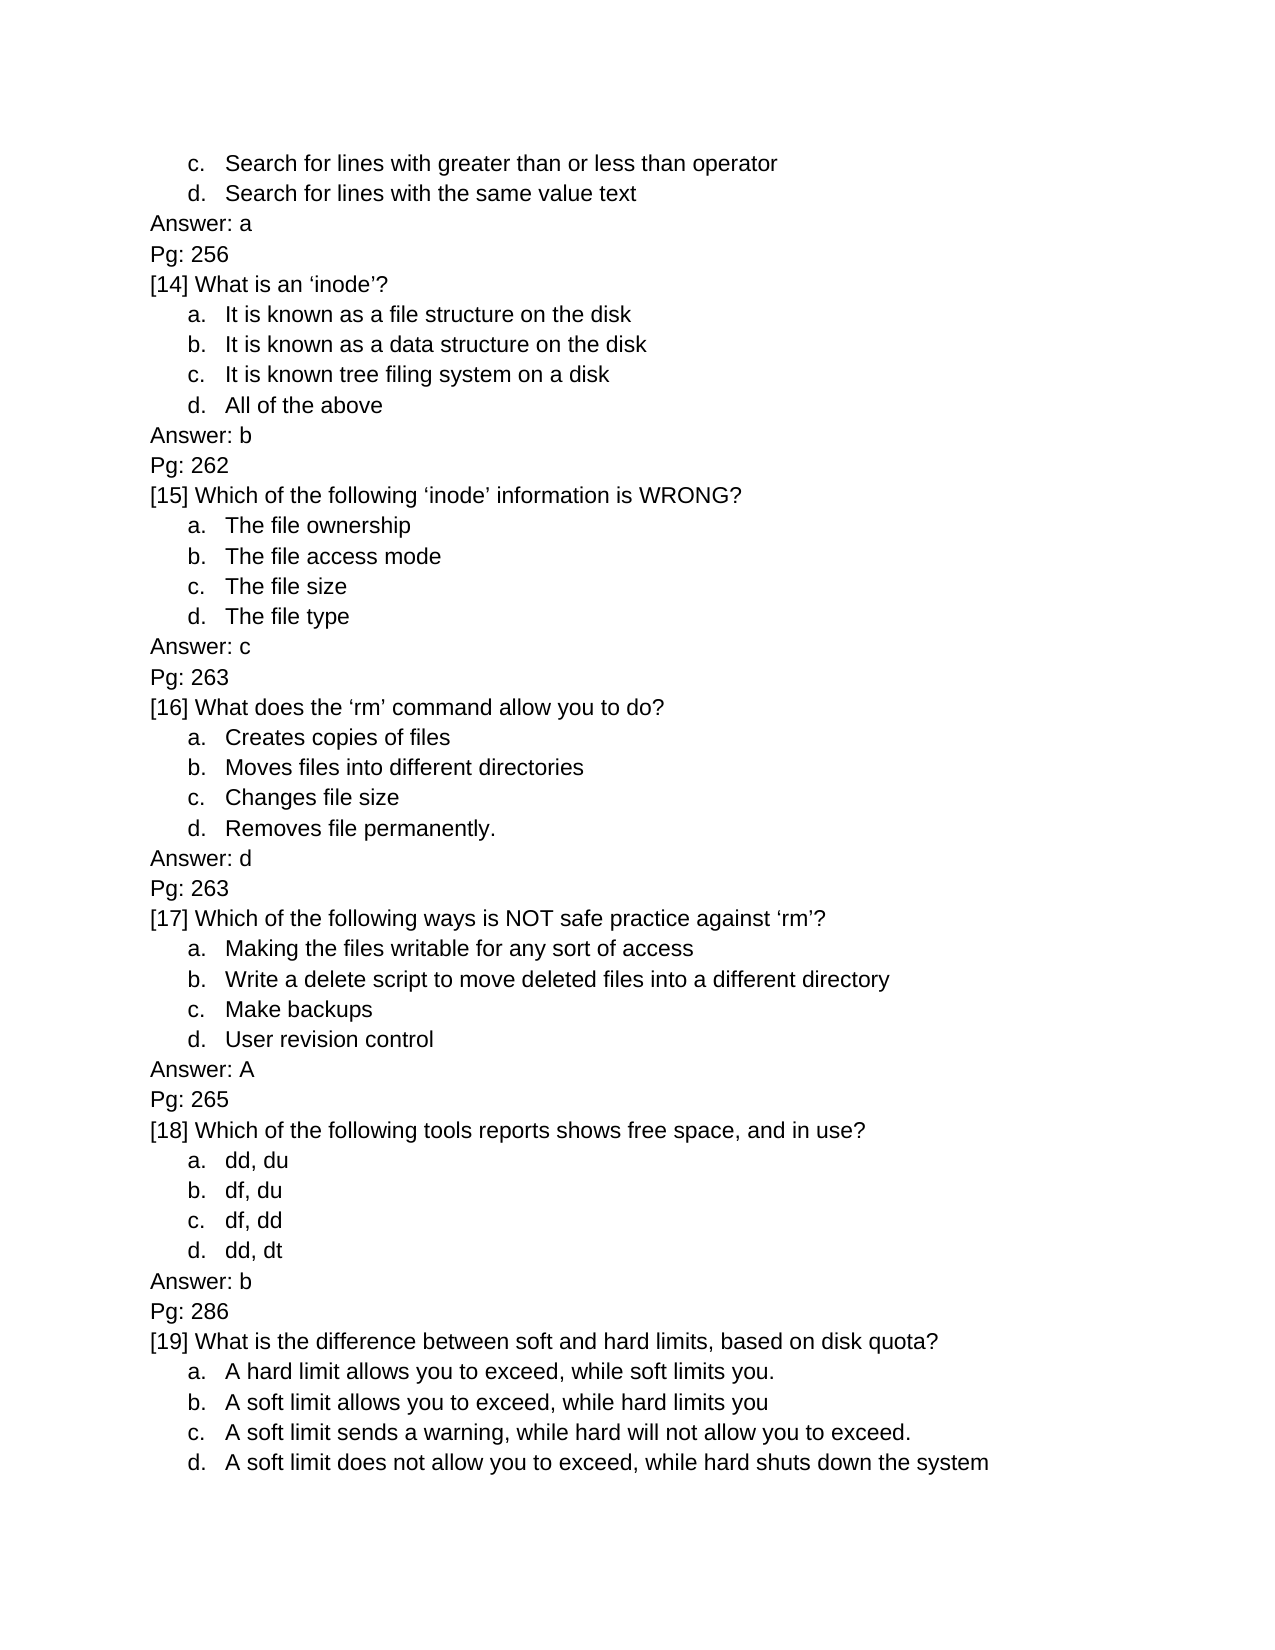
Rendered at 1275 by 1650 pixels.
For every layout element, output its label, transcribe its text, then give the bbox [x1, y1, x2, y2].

list Search for lines with the same value text [187, 180, 1125, 207]
list df, dd [187, 1207, 1125, 1234]
text Answer: c [150, 633, 1125, 660]
list Changes file size [187, 784, 1125, 811]
list A hard limit allows you to exceed, while soft limits you. [187, 1358, 1125, 1385]
text [15] Which of the following ‘inode’ information is WRONG? [150, 482, 1125, 509]
list Making the files writable for any sort of access [187, 935, 1125, 962]
text Pg: 265 [150, 1086, 1125, 1113]
list Moves files into different directories [187, 754, 1125, 781]
list A soft limit sends a warning, while hard will not allow you to exceed. [187, 1419, 1125, 1445]
list df, du [187, 1177, 1125, 1203]
text Pg: 256 [150, 241, 1125, 267]
list The file size [187, 573, 1125, 599]
list The file access mode [187, 543, 1125, 569]
text Answer: b [150, 1268, 1125, 1294]
list It is known tree filing system on a disk [187, 361, 1125, 388]
text [19] What is the difference between soft and hard limits, based on disk quota? [150, 1328, 1125, 1354]
text Pg: 286 [150, 1298, 1125, 1324]
list A soft limit does not allow you to exceed, while hard shuts down the system [187, 1449, 1125, 1475]
text Pg: 263 [150, 875, 1125, 901]
list Removes file permanently. [187, 814, 1125, 841]
list dd, du [187, 1147, 1125, 1173]
text Answer: d [150, 845, 1125, 871]
list dd, dt [187, 1237, 1125, 1264]
text [18] Which of the following tools reports shows free space, and in use? [150, 1117, 1125, 1143]
text [16] What does the ‘rm’ command allow you to do? [150, 694, 1125, 720]
list It is known as a data structure on the disk [187, 331, 1125, 358]
text Answer: b [150, 422, 1125, 448]
list Creates copies of files [187, 724, 1125, 750]
text Answer: a [150, 210, 1125, 237]
text Pg: 263 [150, 663, 1125, 690]
list The file type [187, 603, 1125, 629]
list It is known as a file structure on the disk [187, 301, 1125, 327]
text [17] Which of the following ways is NOT safe practice against ‘rm’? [150, 905, 1125, 932]
list Search for lines with greater than or less than operator [187, 150, 1125, 176]
list Make backups [187, 996, 1125, 1022]
list The file ownership [187, 512, 1125, 539]
text Answer: A [150, 1056, 1125, 1083]
list A soft limit allows you to exceed, while hard limits you [187, 1388, 1125, 1415]
list Write a delete script to move deleted files into a different directory [187, 966, 1125, 992]
text [14] What is an ‘inode’? [150, 271, 1125, 297]
list User revision control [187, 1026, 1125, 1052]
text Pg: 262 [150, 452, 1125, 478]
list All of the above [187, 392, 1125, 418]
